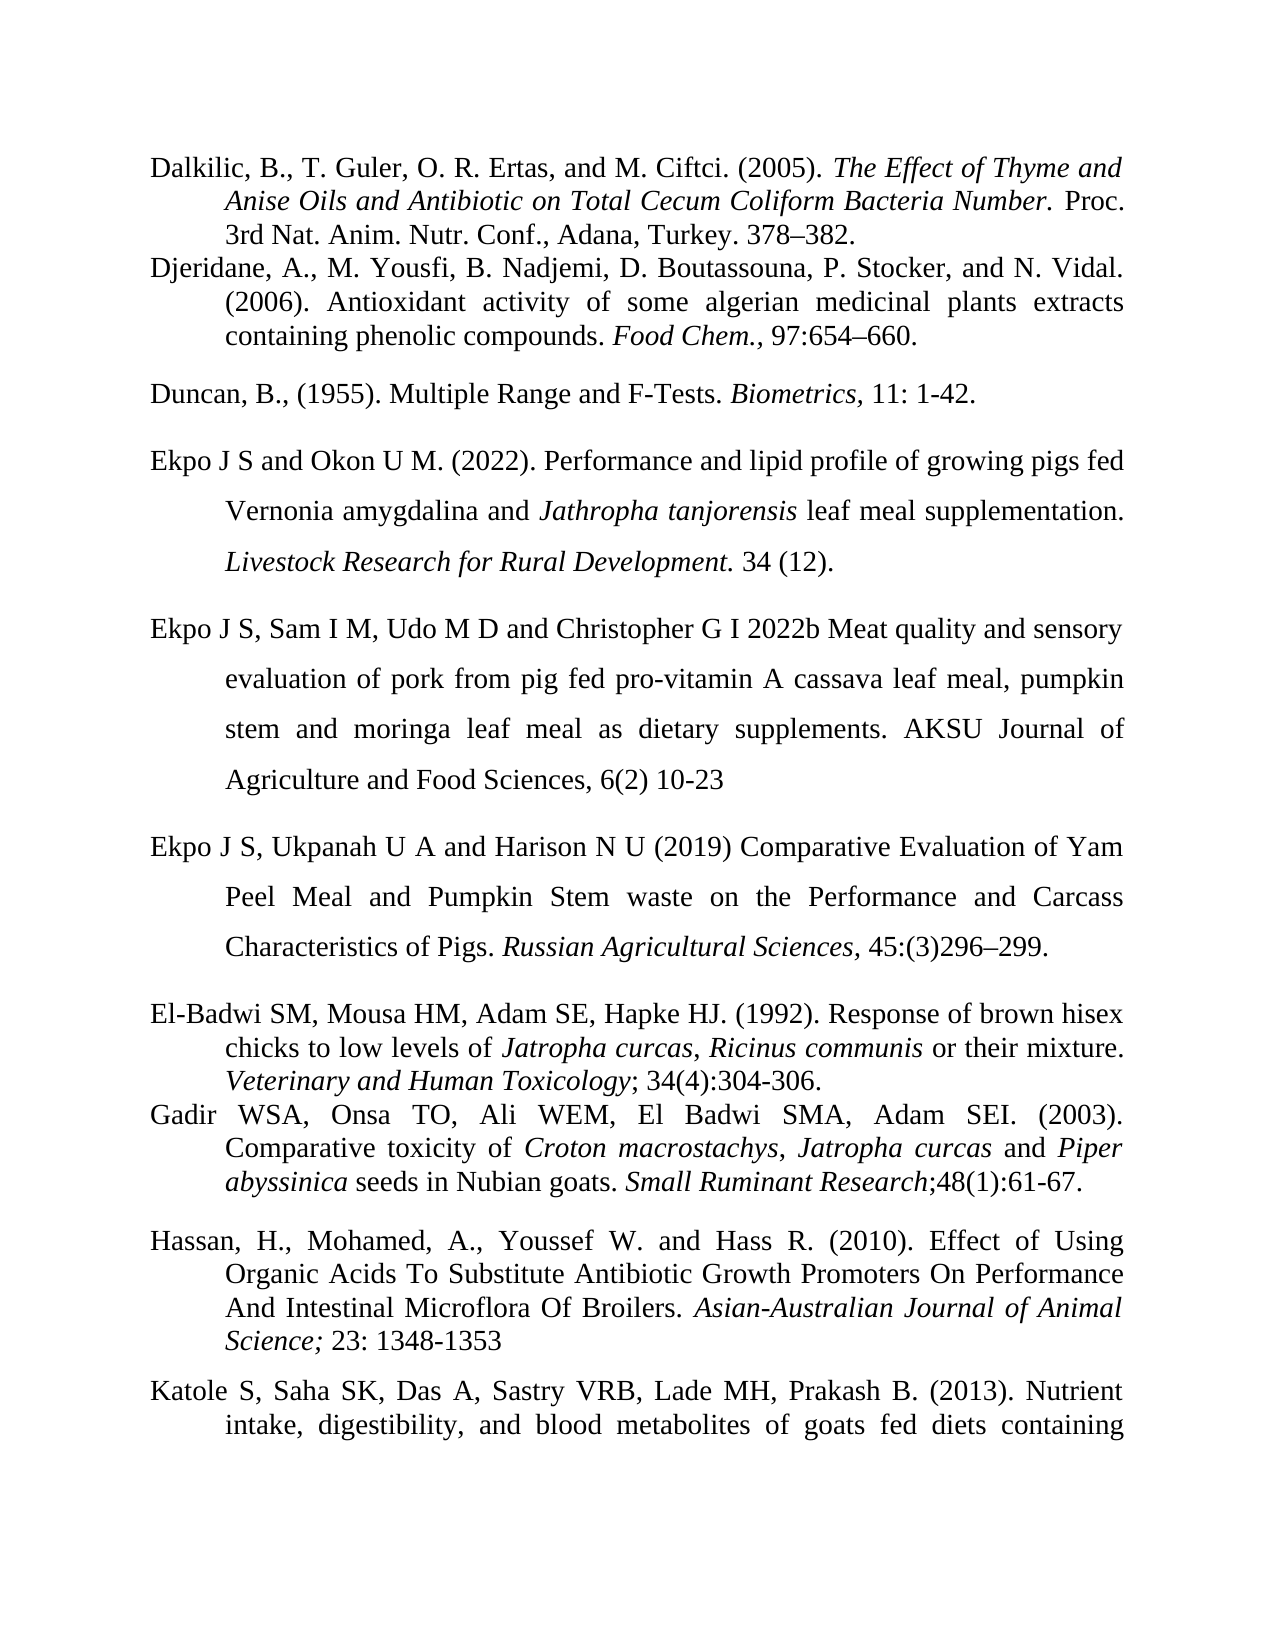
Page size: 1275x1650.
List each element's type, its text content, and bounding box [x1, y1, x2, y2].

text Ekpo J S and Okon U M. (2022). Performance and lipid profile of growing pigs fed Vernonia amygdalina and Jathropha tanjorensis leaf meal supplementation. Livestock Research for Rural Development. 34 (12). [150, 443, 1125, 577]
text El-Badwi SM, Mousa HM, Adam SE, Hapke HJ. (1992). Response of brown hisex chicks to low levels of Jatropha curcas, Ricinus communis or their mixture. Veterinary and Human Toxicology; 34(4):304-306. [150, 996, 1125, 1097]
text Hassan, H., Mohamed, A., Youssef W. and Hass R. (2010). Effect of Using Organic Acids To Substitute Antibiotic Growth Promoters On Performance And Intestinal Microflora Of Broilers. Asian-Australian Journal of Animal Science; 23: 1348-1353 [150, 1223, 1125, 1357]
text Duncan, B., (1955). Multiple Range and F-Tests. Biometrics, 11: 1-42. [150, 376, 1125, 410]
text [150, 1373, 1125, 1441]
text Gadir WSA, Onsa TO, Ali WEM, El Badwi SMA, Adam SEI. (2003). Comparative toxicity of Croton macrostachys, Jatropha curcas and Piper abyssinica seeds in Nubian goats. Small Ruminant Research;48(1):61-67. [150, 1097, 1125, 1198]
text Dalkilic, B., T. Guler, O. R. Ertas, and M. Ciftci. (2005). The Effect of Thyme and Anise Oils and Antibiotic on Total Cecum Coliform Bacteria Number. Proc. 3rd Nat. Anim. Nutr. Conf., Adana, Turkey. 378–382. [150, 150, 1125, 251]
text Djeridane, A., M. Yousfi, B. Nadjemi, D. Boutassouna, P. Stocker, and N. Vidal. (2006). Antioxidant activity of some algerian medicinal plants extracts containing phenolic compounds. Food Chem., 97:654–660. [150, 251, 1125, 351]
text Ekpo J S, Ukpanah U A and Harison N U (2019) Comparative Evaluation of Yam Peel Meal and Pumpkin Stem waste on the Performance and Carcass Characteristics of Pigs. Russian Agricultural Sciences, 45:(3)296–299. [150, 829, 1125, 963]
text Ekpo J S, Sam I M, Udo M D and Christopher G I 2022b Meat quality and sensory evaluation of pork from pig fed pro-vitamin A cassava leaf meal, pumpkin stem and moringa leaf meal as dietary supplements. AKSU Journal of Agriculture and Food Sciences, 6(2) 10-23 [150, 611, 1125, 795]
